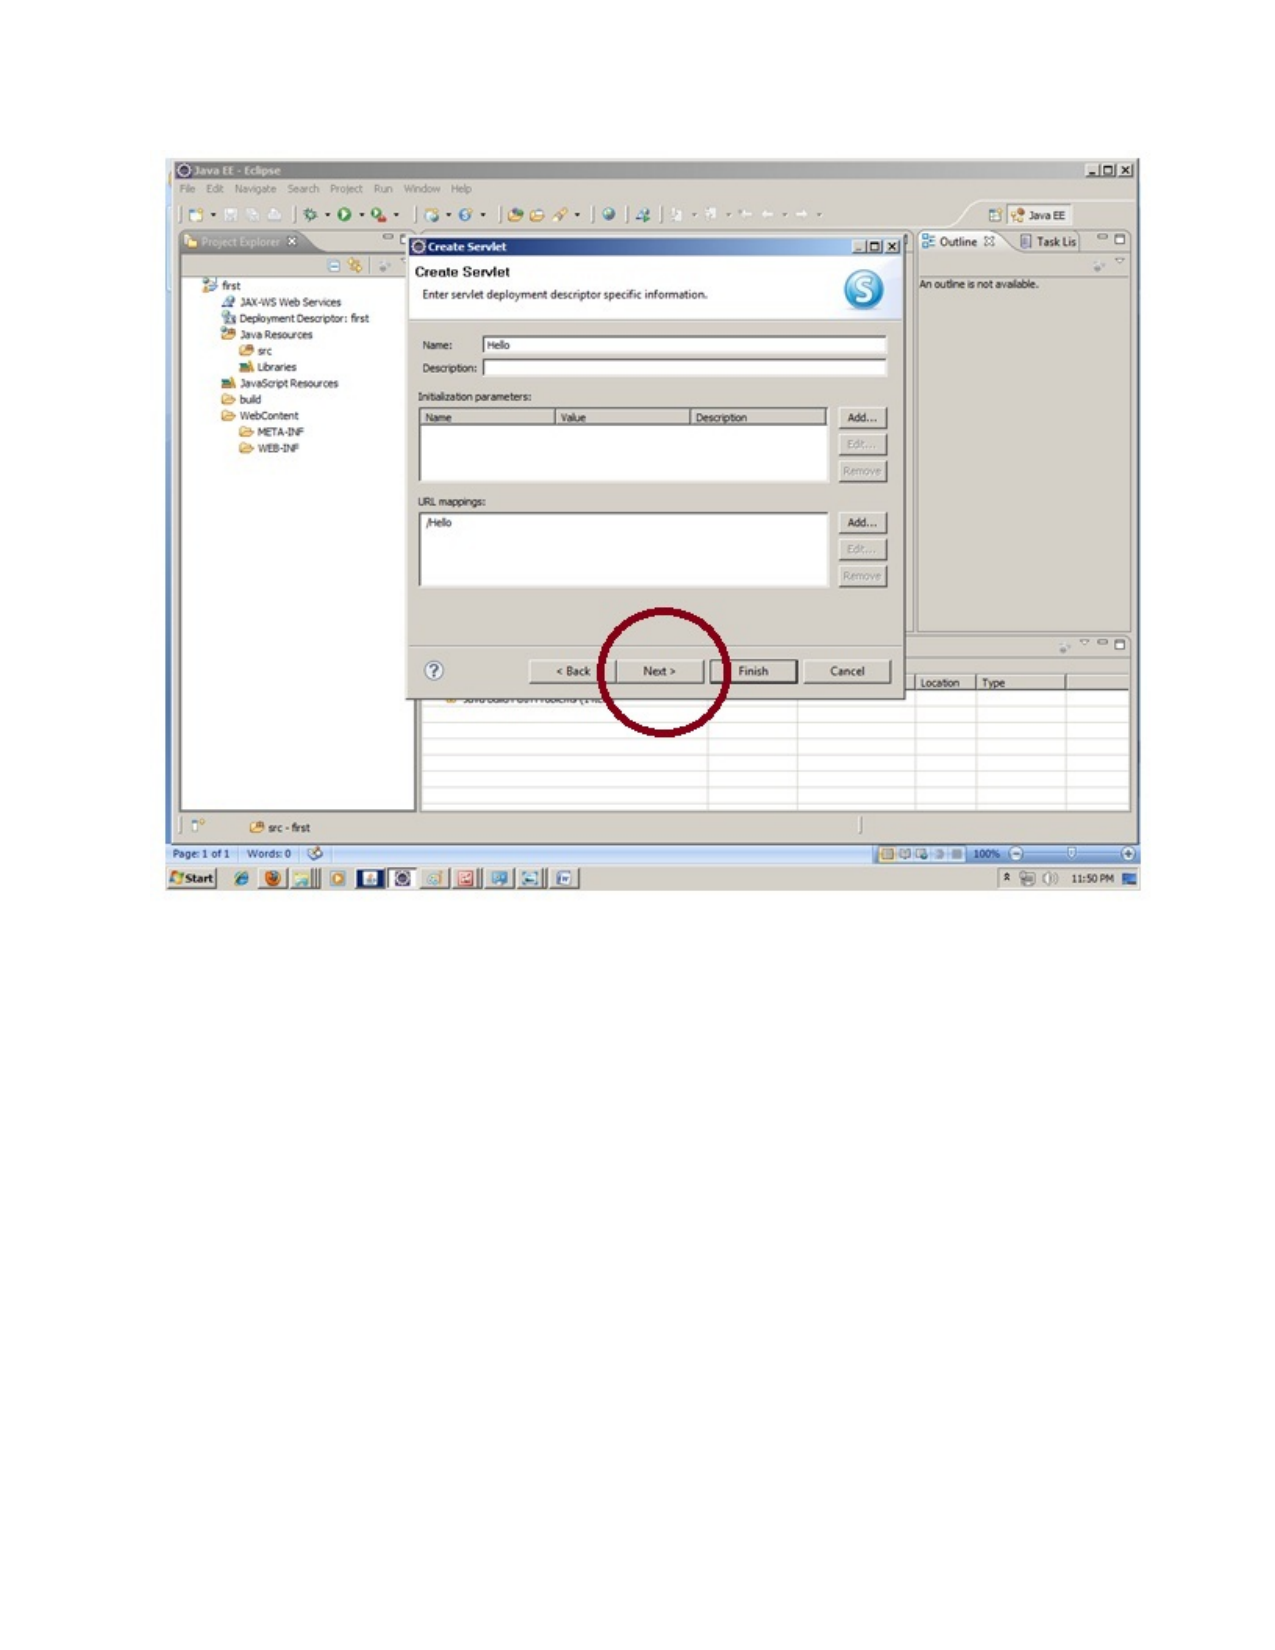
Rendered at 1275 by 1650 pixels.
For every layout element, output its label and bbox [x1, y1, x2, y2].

picture [150, 150, 1152, 902]
